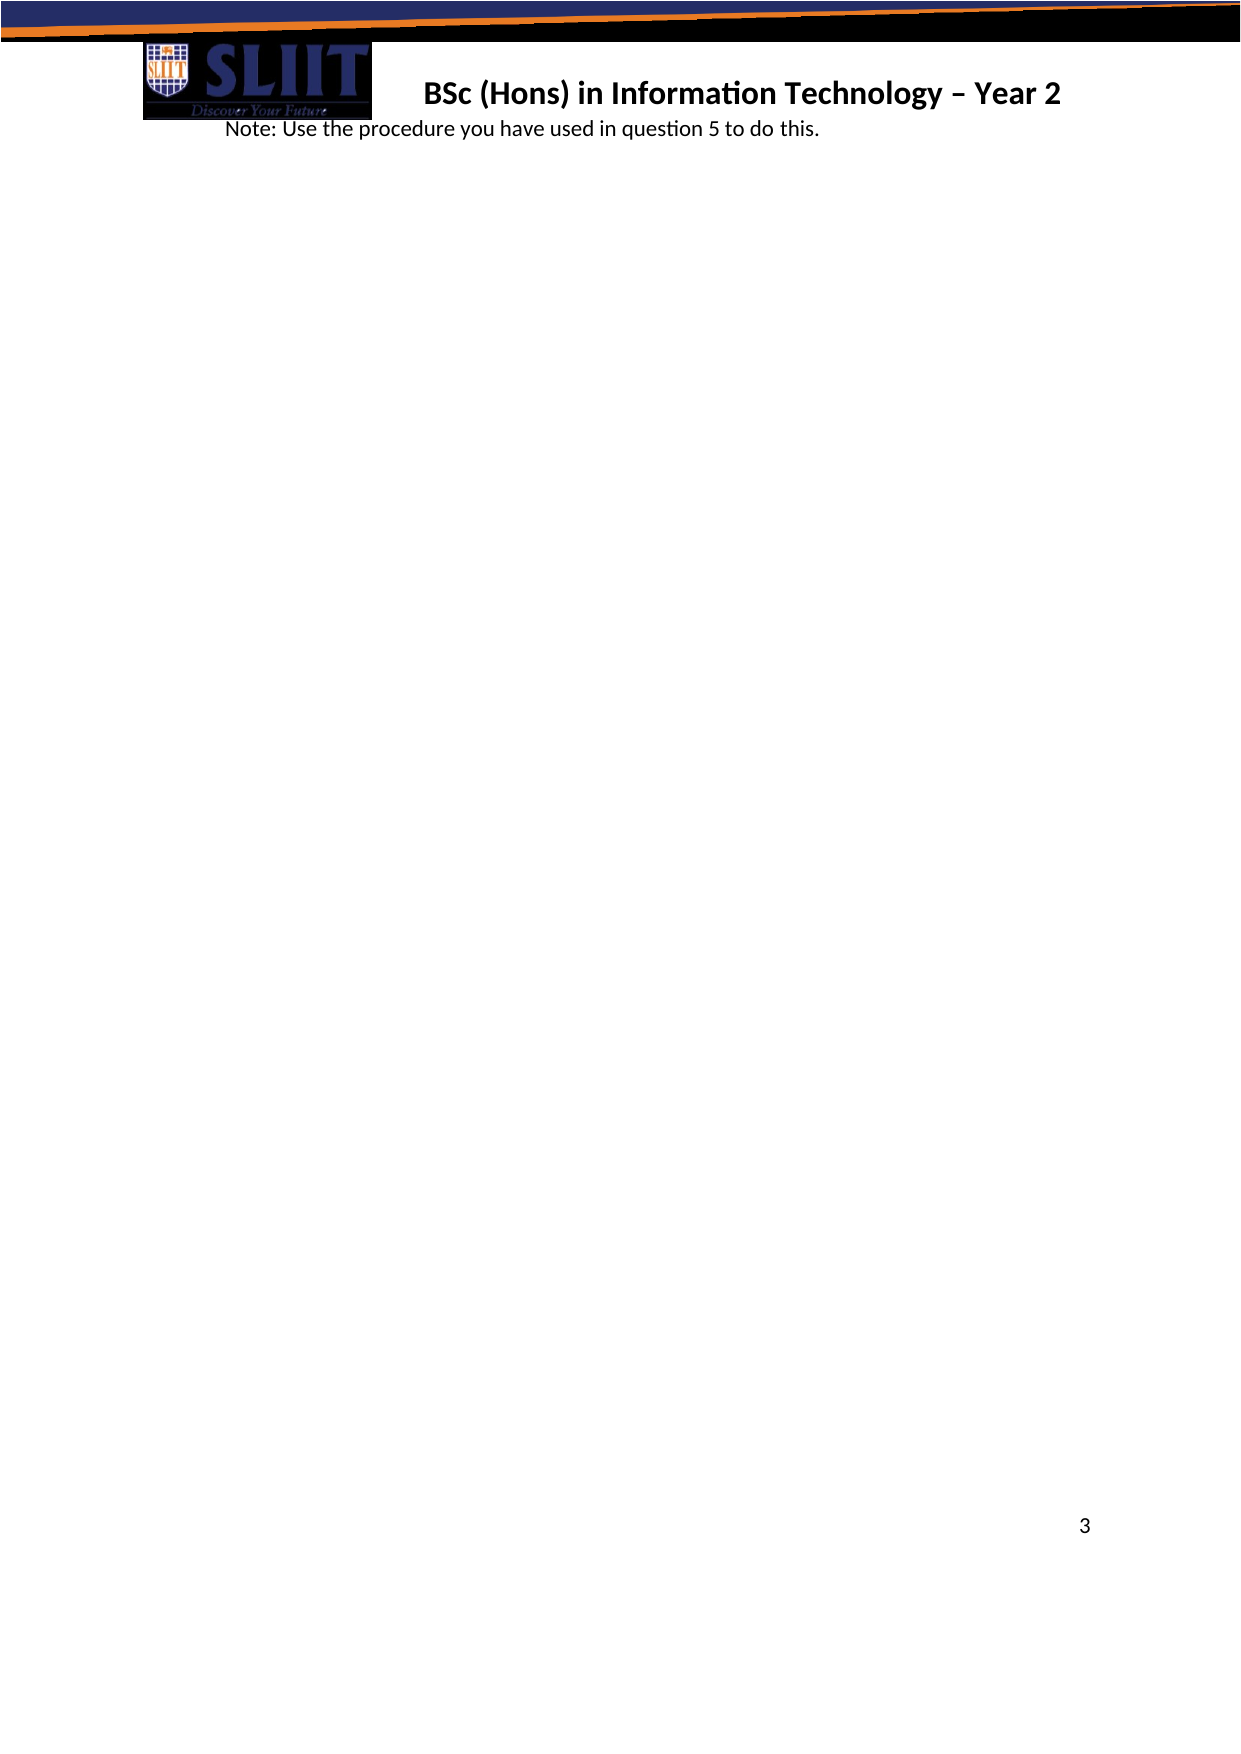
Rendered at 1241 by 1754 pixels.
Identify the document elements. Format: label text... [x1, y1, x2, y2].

picture [1, 1, 1241, 120]
text Note: Use the procedure you have used in question 5 to do this. [225, 114, 1105, 142]
